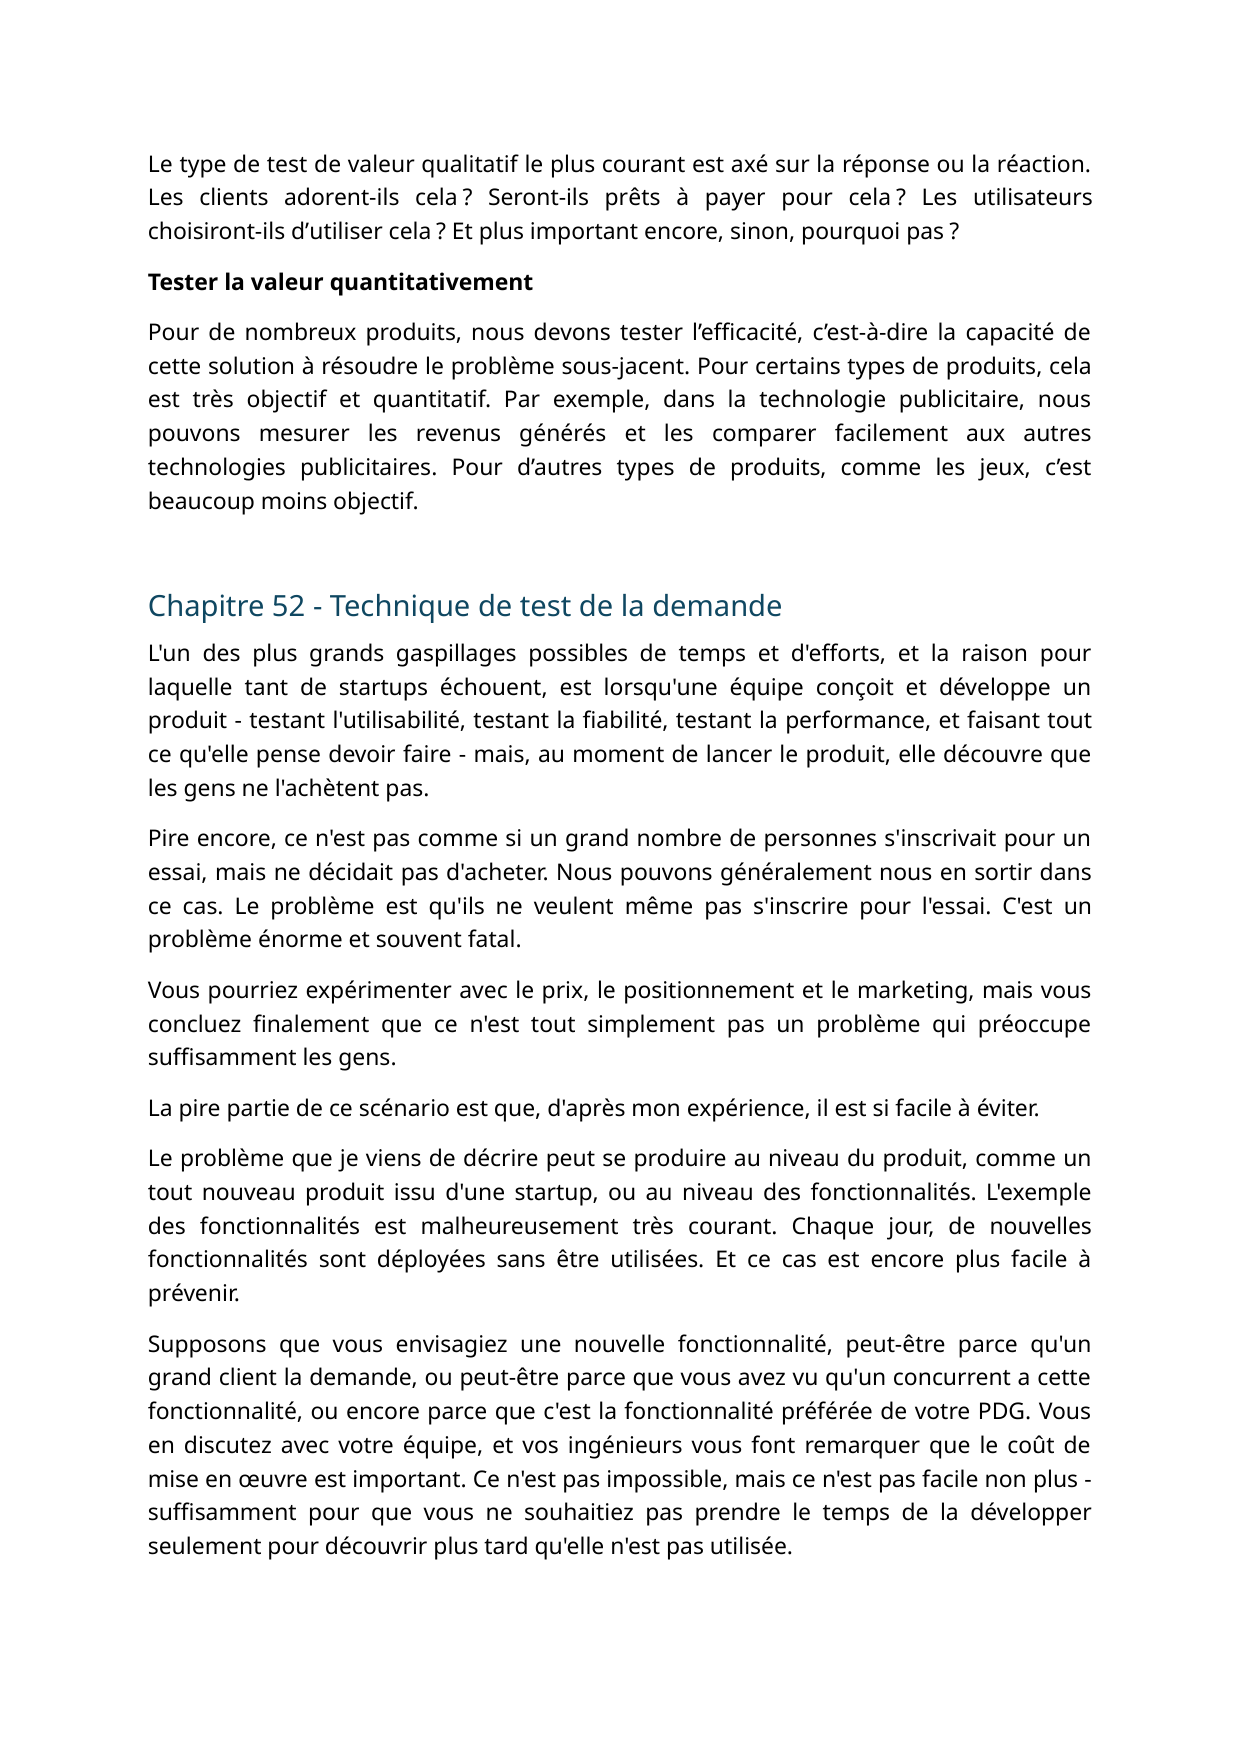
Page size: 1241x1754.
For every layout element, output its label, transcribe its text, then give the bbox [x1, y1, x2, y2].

text La pire partie de ce scénario est que, d'après mon expérience, il est si facile à éviter. [148, 1092, 1093, 1123]
text Pour de nombreux produits, nous devons tester l’efficacité, c’est-à-dire la capacité de cette solution à résoudre le problème sous-jacent. Pour certains types de produits, cela est très objectif et quantitatif. Par exemple, dans la technologie publicitaire, nous pouvons mesurer les revenus générés et les comparer facilement aux autres technologies publicitaires. Pour d’autres types de produits, comme les jeux, c’est beaucoup moins objectif. [148, 316, 1093, 516]
text Vous pourriez expérimenter avec le prix, le positionnement et le marketing, mais vous concluez finalement que ce n'est tout simplement pas un problème qui préoccupe suffisamment les gens. [148, 974, 1093, 1072]
text Supposons que vous envisagiez une nouvelle fonctionnalité, peut-être parce qu'un grand client la demande, ou peut-être parce que vous avez vu qu'un concurrent a cette fonctionnalité, ou encore parce que c'est la fonctionnalité préférée de votre PDG. Vous en discutez avec votre équipe, et vos ingénieurs vous font remarquer que le coût de mise en œuvre est important. Ce n'est pas impossible, mais ce n'est pas facile non plus - suffisamment pour que vous ne souhaitiez pas prendre le temps de la développer seulement pour découvrir plus tard qu'elle n'est pas utilisée. [148, 1327, 1093, 1561]
subtitle Chapitre 52 - Technique de test de la demande [148, 586, 1093, 625]
text L'un des plus grands gaspillages possibles de temps et d'efforts, et la raison pour laquelle tant de startups échouent, est lorsqu'une équipe conçoit et développe un produit - testant l'utilisabilité, testant la fiabilité, testant la performance, et faisant tout ce qu'elle pense devoir faire - mais, au moment de lancer le produit, elle découvre que les gens ne l'achètent pas. [148, 637, 1093, 803]
text Tester la valeur quantitativement [148, 266, 1093, 297]
text Le type de test de valeur qualitatif le plus courant est axé sur la réponse ou la réaction. Les clients adorent-ils cela ? Seront-ils prêts à payer pour cela ? Les utilisateurs choisiront-ils d’utiliser cela ? Et plus important encore, sinon, pourquoi pas ? [148, 148, 1093, 246]
text Pire encore, ce n'est pas comme si un grand nombre de personnes s'inscrivait pour un essai, mais ne décidait pas d'acheter. Nous pouvons généralement nous en sortir dans ce cas. Le problème est qu'ils ne veulent même pas s'inscrire pour l'essai. C'est un problème énorme et souvent fatal. [148, 822, 1093, 954]
text Le problème que je viens de décrire peut se produire au niveau du produit, comme un tout nouveau produit issu d'une startup, ou au niveau des fonctionnalités. L'exemple des fonctionnalités est malheureusement très courant. Chaque jour, de nouvelles fonctionnalités sont déployées sans être utilisées. Et ce cas est encore plus facile à prévenir. [148, 1142, 1093, 1308]
